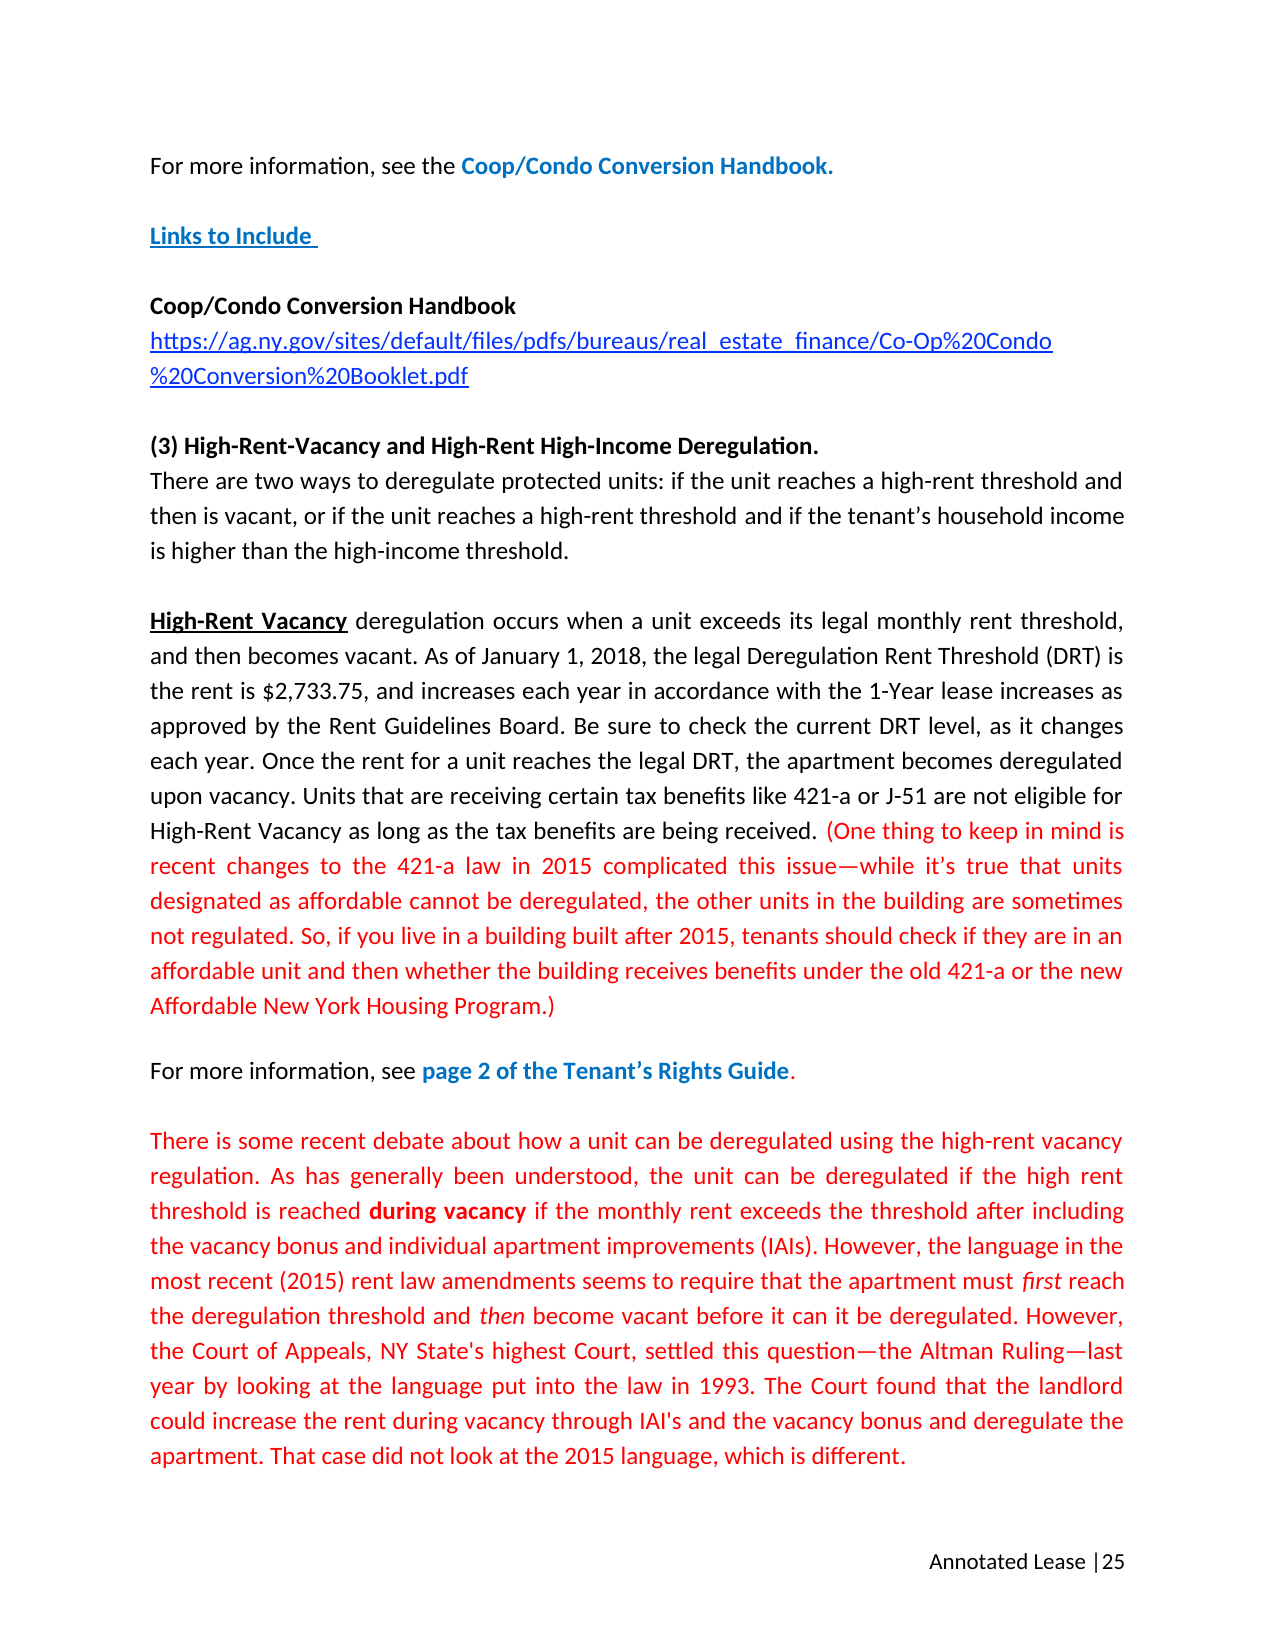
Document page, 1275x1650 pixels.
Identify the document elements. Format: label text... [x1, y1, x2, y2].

text Links to Include [150, 220, 1125, 251]
text High-Rent Vacancy deregulation occurs when a unit exceeds its legal monthly rent threshold, and then becomes vacant. As of January 1, 2018, the legal Deregulation Rent Threshold (DRT) is the rent is $2,733.75, and increases each year in accordance with the 1-Year lease increases as approved by the Rent Guidelines Board. Be sure to check the current DRT level, as it changes each year. Once the rent for a unit reaches the legal DRT, the apartment becomes deregulated upon vacancy. Units that are receiving certain tax benefits like 421-a or J-51 are not eligible for High-Rent Vacancy as long as the tax benefits are being received. (One thing to keep in mind is recent changes to the 421-a law in 2015 complicated this issue—while it’s true that units designated as affordable cannot be deregulated, the other units in the building are sometimes not regulated. So, if you live in a building built after 2015, tenants should check if they are in an affordable unit and then whether the building receives benefits under the old 421-a or the new Affordable New York Housing Program.) [150, 605, 1125, 1021]
text Coop/Condo Conversion Handbook [150, 290, 1125, 321]
text https://ag.ny.gov/sites/default/files/pdfs/bureaus/real_estate_finance/Co-Op%20Condo%20Conversion%20Booklet.pdf [150, 325, 1125, 391]
text For more information, see the Coop/Condo Conversion Handbook. [150, 150, 1125, 181]
text For more information, see page 2 of the Tenant’s Rights Guide. [150, 1055, 1125, 1086]
text There is some recent debate about how a unit can be deregulated using the high-rent vacancy regulation. As has generally been understood, the unit can be deregulated if the high rent threshold is reached during vacancy if the monthly rent exceeds the threshold after including the vacancy bonus and individual apartment improvements (IAIs). However, the language in the most recent (2015) rent law amendments seems to require that the apartment must first reach the deregulation threshold and then become vacant before it can it be deregulated. However, the Court of Appeals, NY State's highest Court, settled this question—the Altman Ruling—last year by looking at the language put into the law in 1993. The Court found that the landlord could increase the rent during vacancy through IAI's and the vacancy bonus and deregulate the apartment. That case did not look at the 2015 language, which is different. [150, 1125, 1125, 1471]
text There are two ways to deregulate protected units: if the unit reaches a high-rent threshold and then is vacant, or if the unit reaches a high-rent threshold and if the tenant’s household income is higher than the high-income threshold. [150, 465, 1125, 566]
text (3) High-Rent-Vacancy and High-Rent High-Income Deregulation. [150, 430, 1125, 461]
